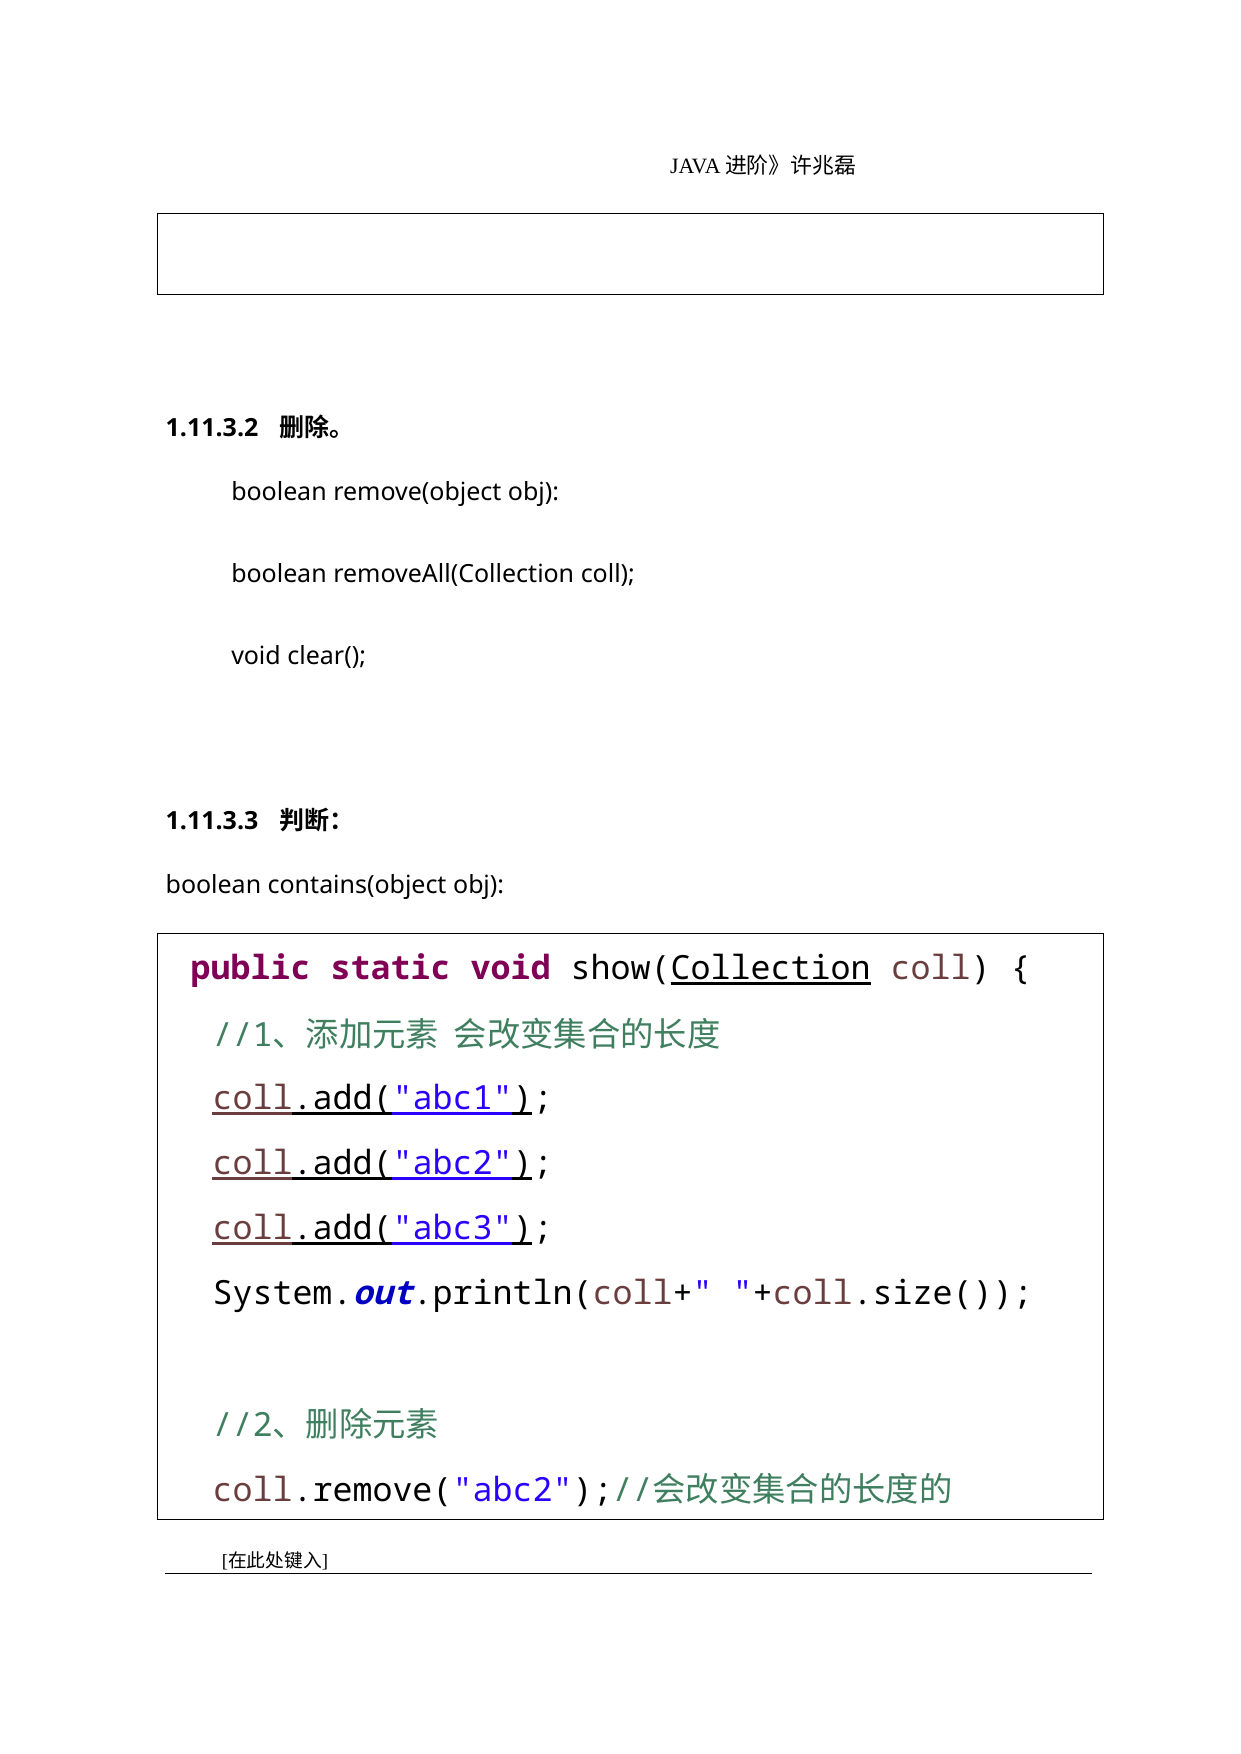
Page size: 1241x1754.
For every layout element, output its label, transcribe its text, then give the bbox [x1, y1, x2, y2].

text void clear(); [168, 622, 1092, 687]
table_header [158, 214, 1103, 293]
text boolean remove(object obj): [168, 458, 1092, 523]
text boolean removeAll(Collection coll); [168, 540, 1092, 605]
text 删除。 [165, 393, 1092, 458]
text boolean contains(object obj): [165, 851, 1092, 916]
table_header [158, 934, 1103, 1519]
text 判断： [165, 786, 1092, 851]
